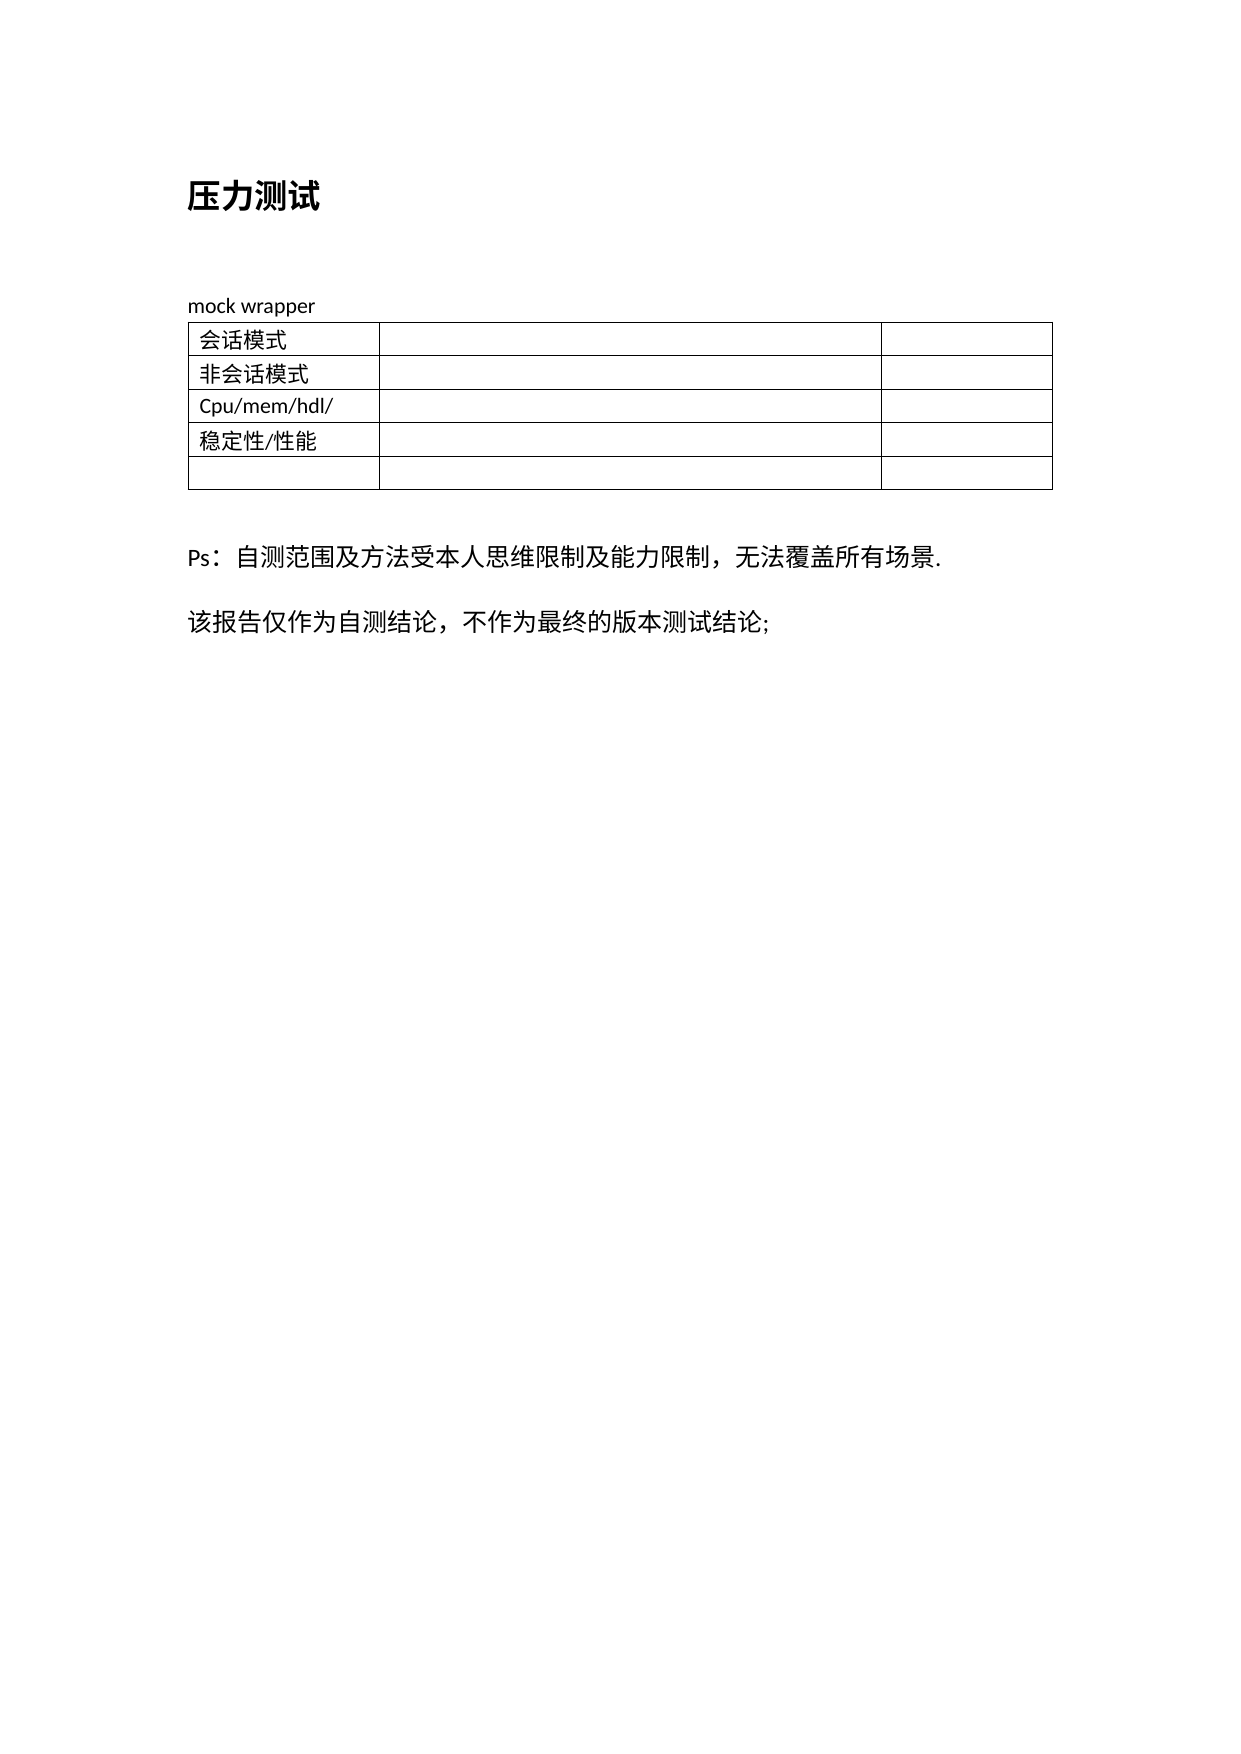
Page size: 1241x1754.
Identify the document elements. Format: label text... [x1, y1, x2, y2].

table_cell [189, 457, 379, 489]
table_cell Cpu/mem/hdl/ [189, 390, 379, 422]
table_cell [380, 356, 881, 389]
table_header [380, 323, 881, 355]
table_cell 稳定性/性能 [189, 423, 379, 456]
table_cell 非会话模式 [189, 356, 379, 389]
table_cell [882, 356, 1052, 389]
table_cell [882, 457, 1052, 489]
table_cell [380, 423, 881, 456]
table_cell [882, 423, 1052, 456]
table_cell [380, 390, 881, 422]
table_header 会话模式 [189, 323, 379, 355]
text mock wrapper [187, 289, 1053, 322]
subtitle 压力测试 [187, 162, 1053, 227]
text 该报告仅作为自测结论，不作为最终的版本测试结论; [187, 588, 1053, 653]
table_cell [380, 457, 881, 489]
table_cell [882, 390, 1052, 422]
text Ps：自测范围及方法受本人思维限制及能力限制，无法覆盖所有场景. [187, 523, 1053, 588]
table_header [882, 323, 1052, 355]
